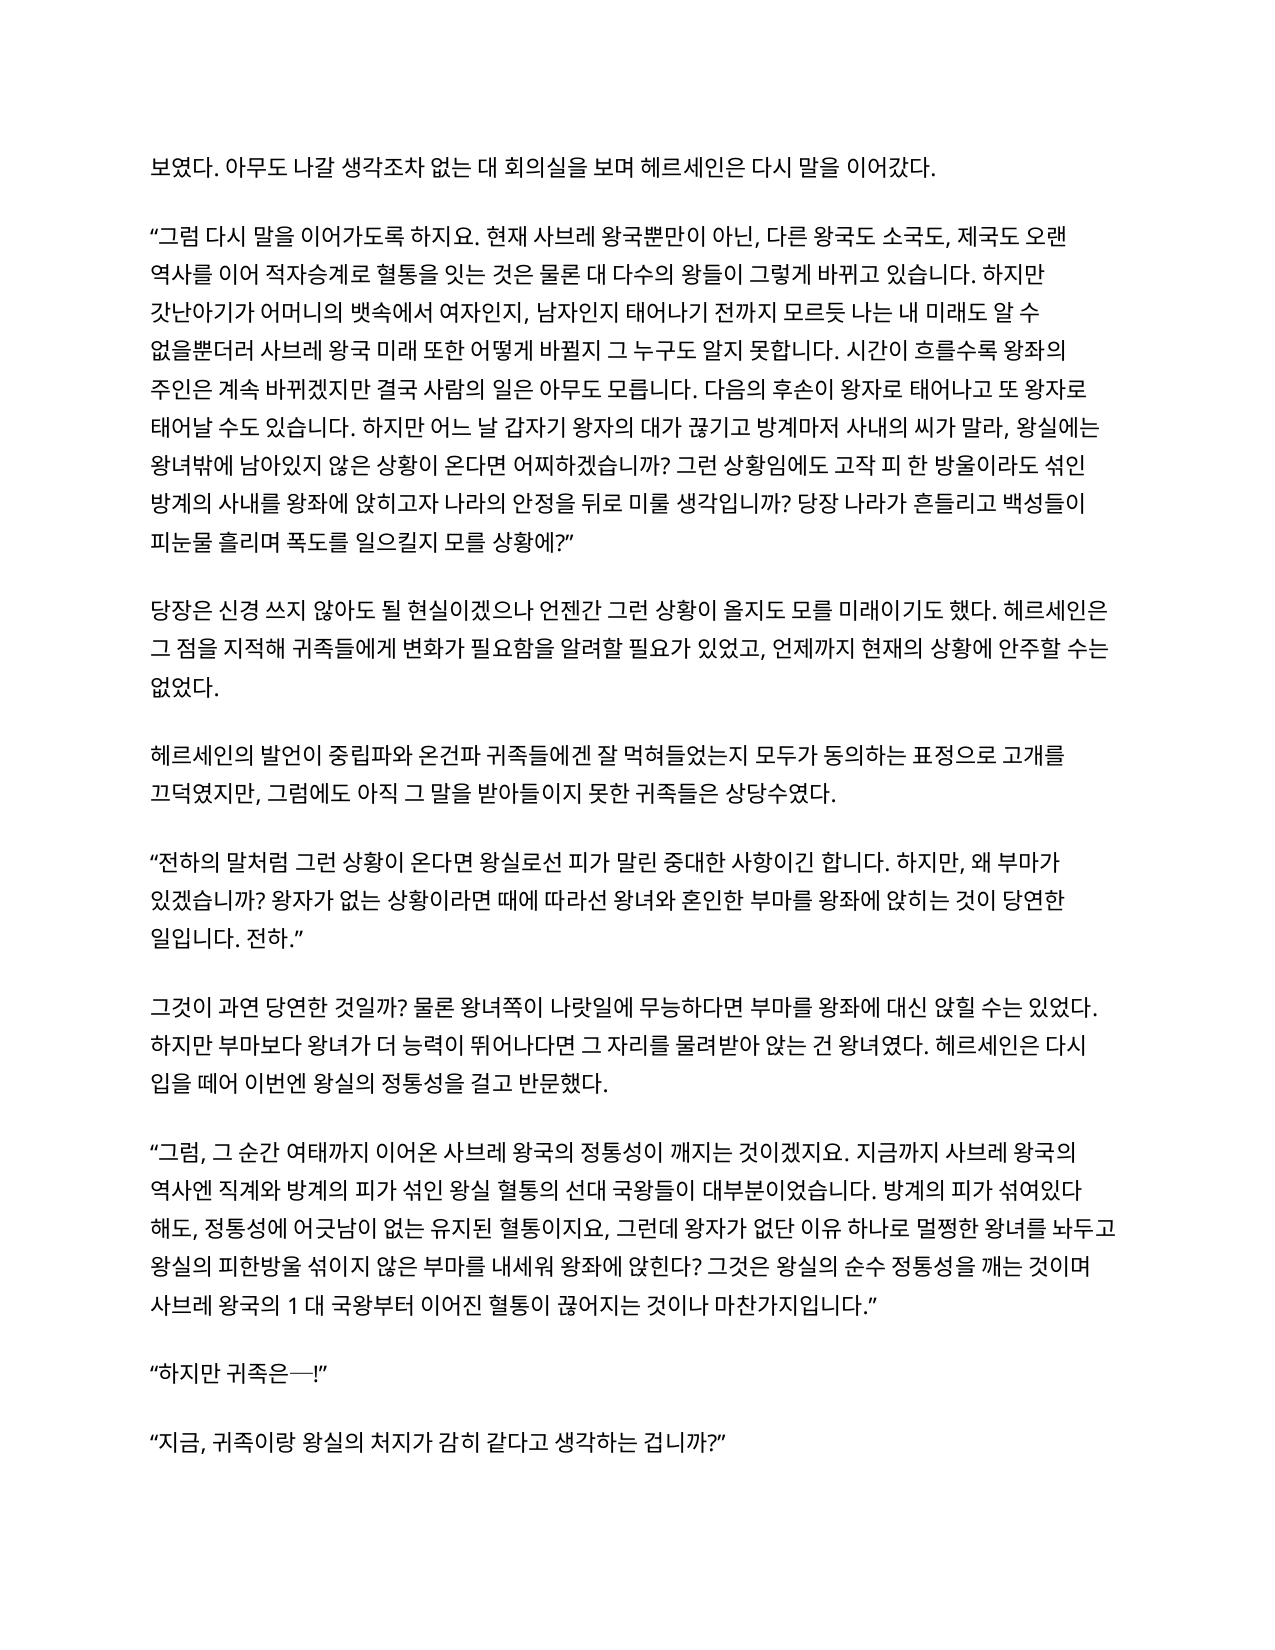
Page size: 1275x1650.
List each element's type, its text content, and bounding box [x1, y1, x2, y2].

text “그럼 다시 말을 이어가도록 하지요. 현재 사브레 왕국뿐만이 아닌, 다른 왕국도 소국도, 제국도 오랜 역사를 이어 적자승계로 혈통을 잇는 것은 물론 대 다수의 왕들이 그렇게 바뀌고 있습니다. 하지만 갓난아기가 어머니의 뱃속에서 여자인지, 남자인지 태어나기 전까지 모르듯 나는 내 미래도 알 수 없을뿐더러 사브레 왕국 미래 또한 어떻게 바뀔지 그 누구도 알지 못합니다. 시간이 흐를수록 왕좌의 주인은 계속 바뀌겠지만 결국 사람의 일은 아무도 모릅니다. 다음의 후손이 왕자로 태어나고 또 왕자로 태어날 수도 있습니다. 하지만 어느 날 갑자기 왕자의 대가 끊기고 방계마저 사내의 씨가 말라, 왕실에는 왕녀밖에 남아있지 않은 상황이 온다면 어찌하겠습니까? 그런 상황임에도 고작 피 한 방울이라도 섞인 방계의 사내를 왕좌에 앉히고자 나라의 안정을 뒤로 미룰 생각입니까? 당장 나라가 흔들리고 백성들이 피눈물 흘리며 폭도를 일으킬지 모를 상황에?” [150, 218, 1125, 558]
text “하지만 귀족은─!” [150, 1356, 1125, 1389]
text “전하의 말처럼 그런 상황이 온다면 왕실로선 피가 말린 중대한 사항이긴 합니다. 하지만, 왜 부마가 있겠습니까? 왕자가 없는 상황이라면 때에 따라선 왕녀와 혼인한 부마를 왕좌에 앉히는 것이 당연한 일입니다. 전하.” [150, 844, 1125, 954]
text 당장은 신경 쓰지 않아도 될 현실이겠으나 언젠간 그런 상황이 올지도 모를 미래이기도 했다. 헤르세인은 그 점을 지적해 귀족들에게 변화가 필요함을 알려할 필요가 있었고, 언제까지 현재의 상황에 안주할 수는 없었다. [150, 593, 1125, 703]
text “지금, 귀족이랑 왕실의 처지가 감히 같다고 생각하는 겁니까?” [150, 1424, 1125, 1458]
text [150, 150, 1125, 183]
text 헤르세인의 발언이 중립파와 온건파 귀족들에겐 잘 먹혀들었는지 모두가 동의하는 표정으로 고개를 끄덕였지만, 그럼에도 아직 그 말을 받아들이지 못한 귀족들은 상당수였다. [150, 738, 1125, 809]
text “그럼, 그 순간 여태까지 이어온 사브레 왕국의 정통성이 깨지는 것이겠지요. 지금까지 사브레 왕국의 역사엔 직계와 방계의 피가 섞인 왕실 혈통의 선대 국왕들이 대부분이었습니다. 방계의 피가 섞여있다 해도, 정통성에 어긋남이 없는 유지된 혈통이지요, 그런데 왕자가 없단 이유 하나로 멀쩡한 왕녀를 놔두고 왕실의 피한방울 섞이지 않은 부마를 내세워 왕좌에 앉힌다? 그것은 왕실의 순수 정통성을 깨는 것이며 사브레 왕국의 1대 국왕부터 이어진 혈통이 끊어지는 것이나 마찬가지입니다.” [150, 1134, 1125, 1321]
text 그것이 과연 당연한 것일까? 물론 왕녀쪽이 나랏일에 무능하다면 부마를 왕좌에 대신 앉힐 수는 있었다. 하지만 부마보다 왕녀가 더 능력이 뛰어나다면 그 자리를 물려받아 앉는 건 왕녀였다. 헤르세인은 다시 입을 떼어 이번엔 왕실의 정통성을 걸고 반문했다. [150, 989, 1125, 1099]
